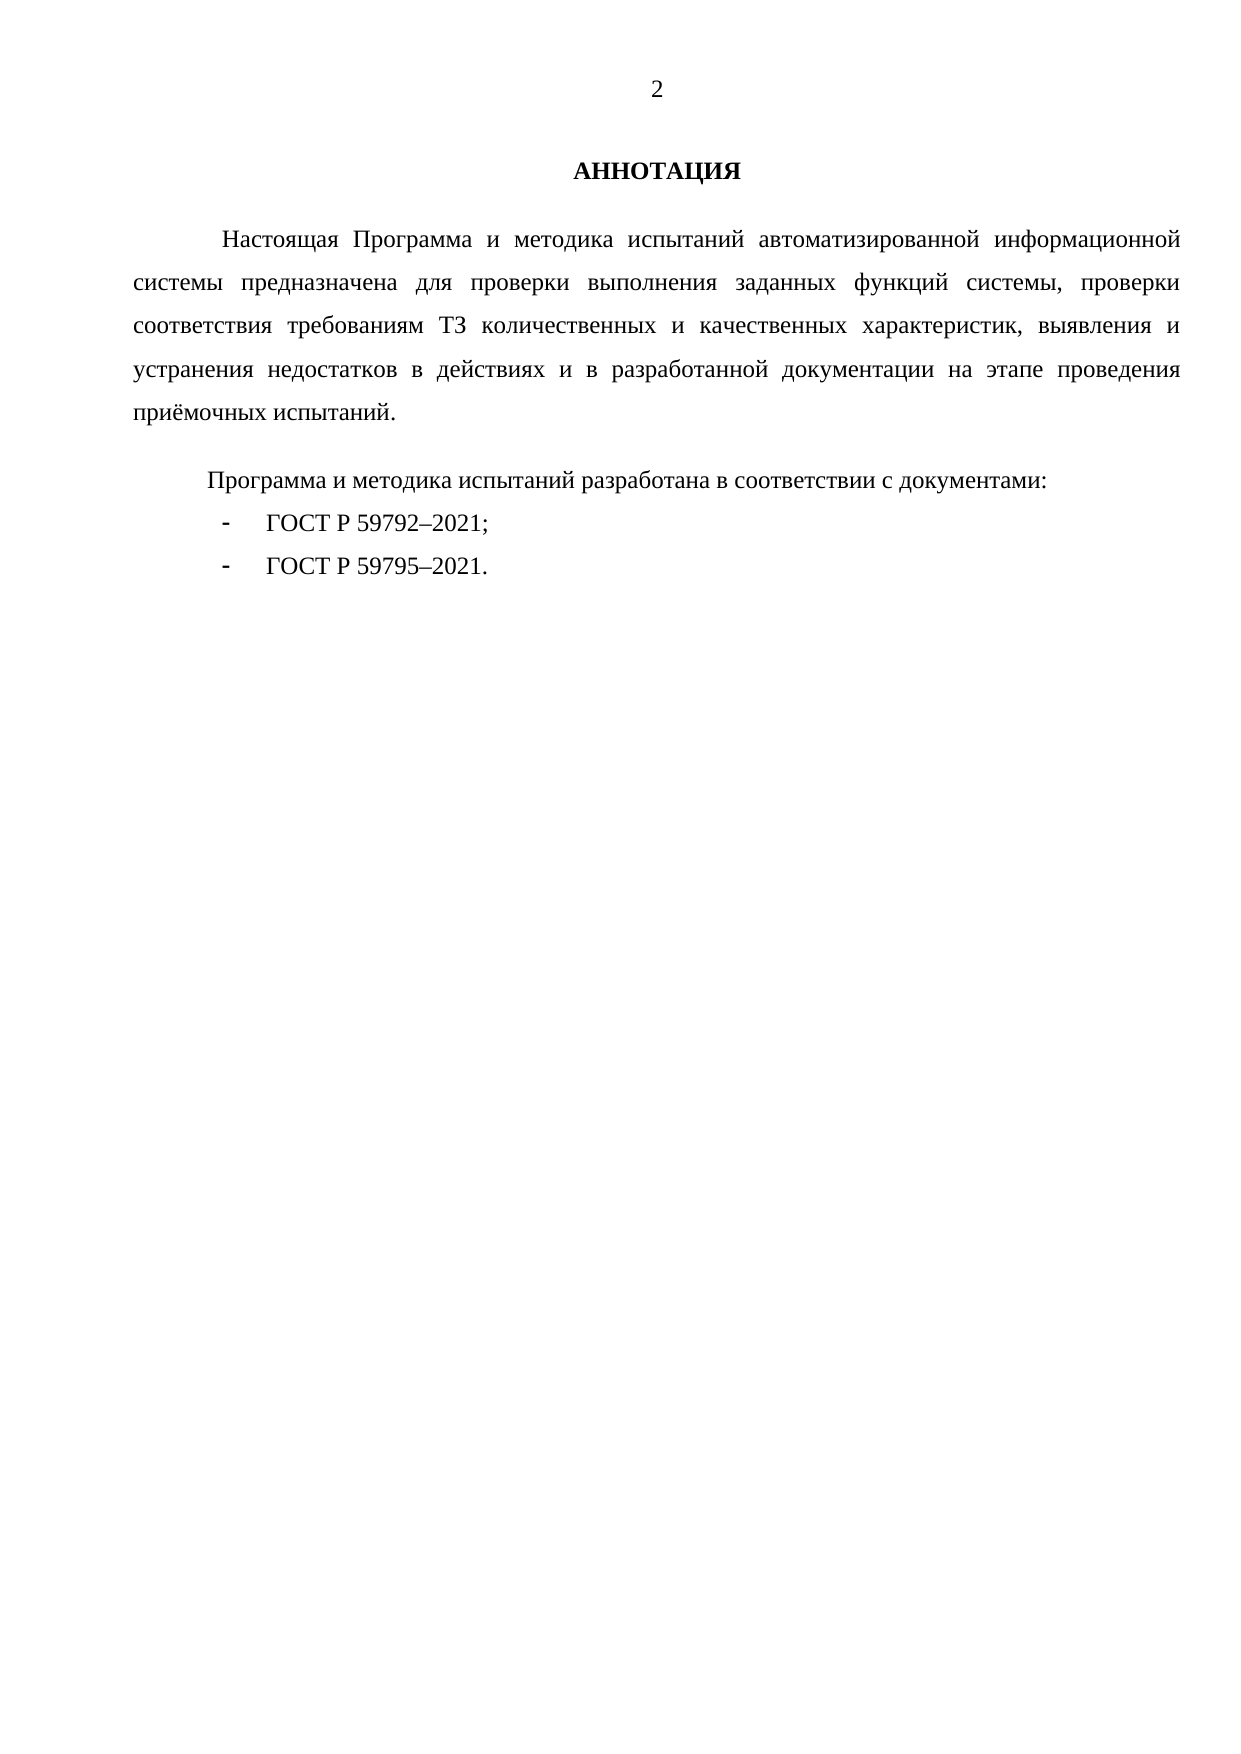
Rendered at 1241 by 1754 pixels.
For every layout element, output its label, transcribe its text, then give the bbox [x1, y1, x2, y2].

text Аннотация [133, 156, 1181, 185]
list ГОСТ Р 59792–2021; [133, 508, 1181, 537]
text Программа и методика испытаний разработана в соответствии с документами: [133, 465, 1181, 494]
list ГОСТ Р 59795–2021. [133, 551, 1181, 580]
text Настоящая Программа и методика испытаний автоматизированной информационной системы предназначена для проверки выполнения заданных функций системы, проверки соответствия требованиям ТЗ количественных и качественных характеристик, выявления и устранения недостатков в действиях и в разработанной документации на этапе проведения приёмочных испытаний. [133, 224, 1181, 426]
